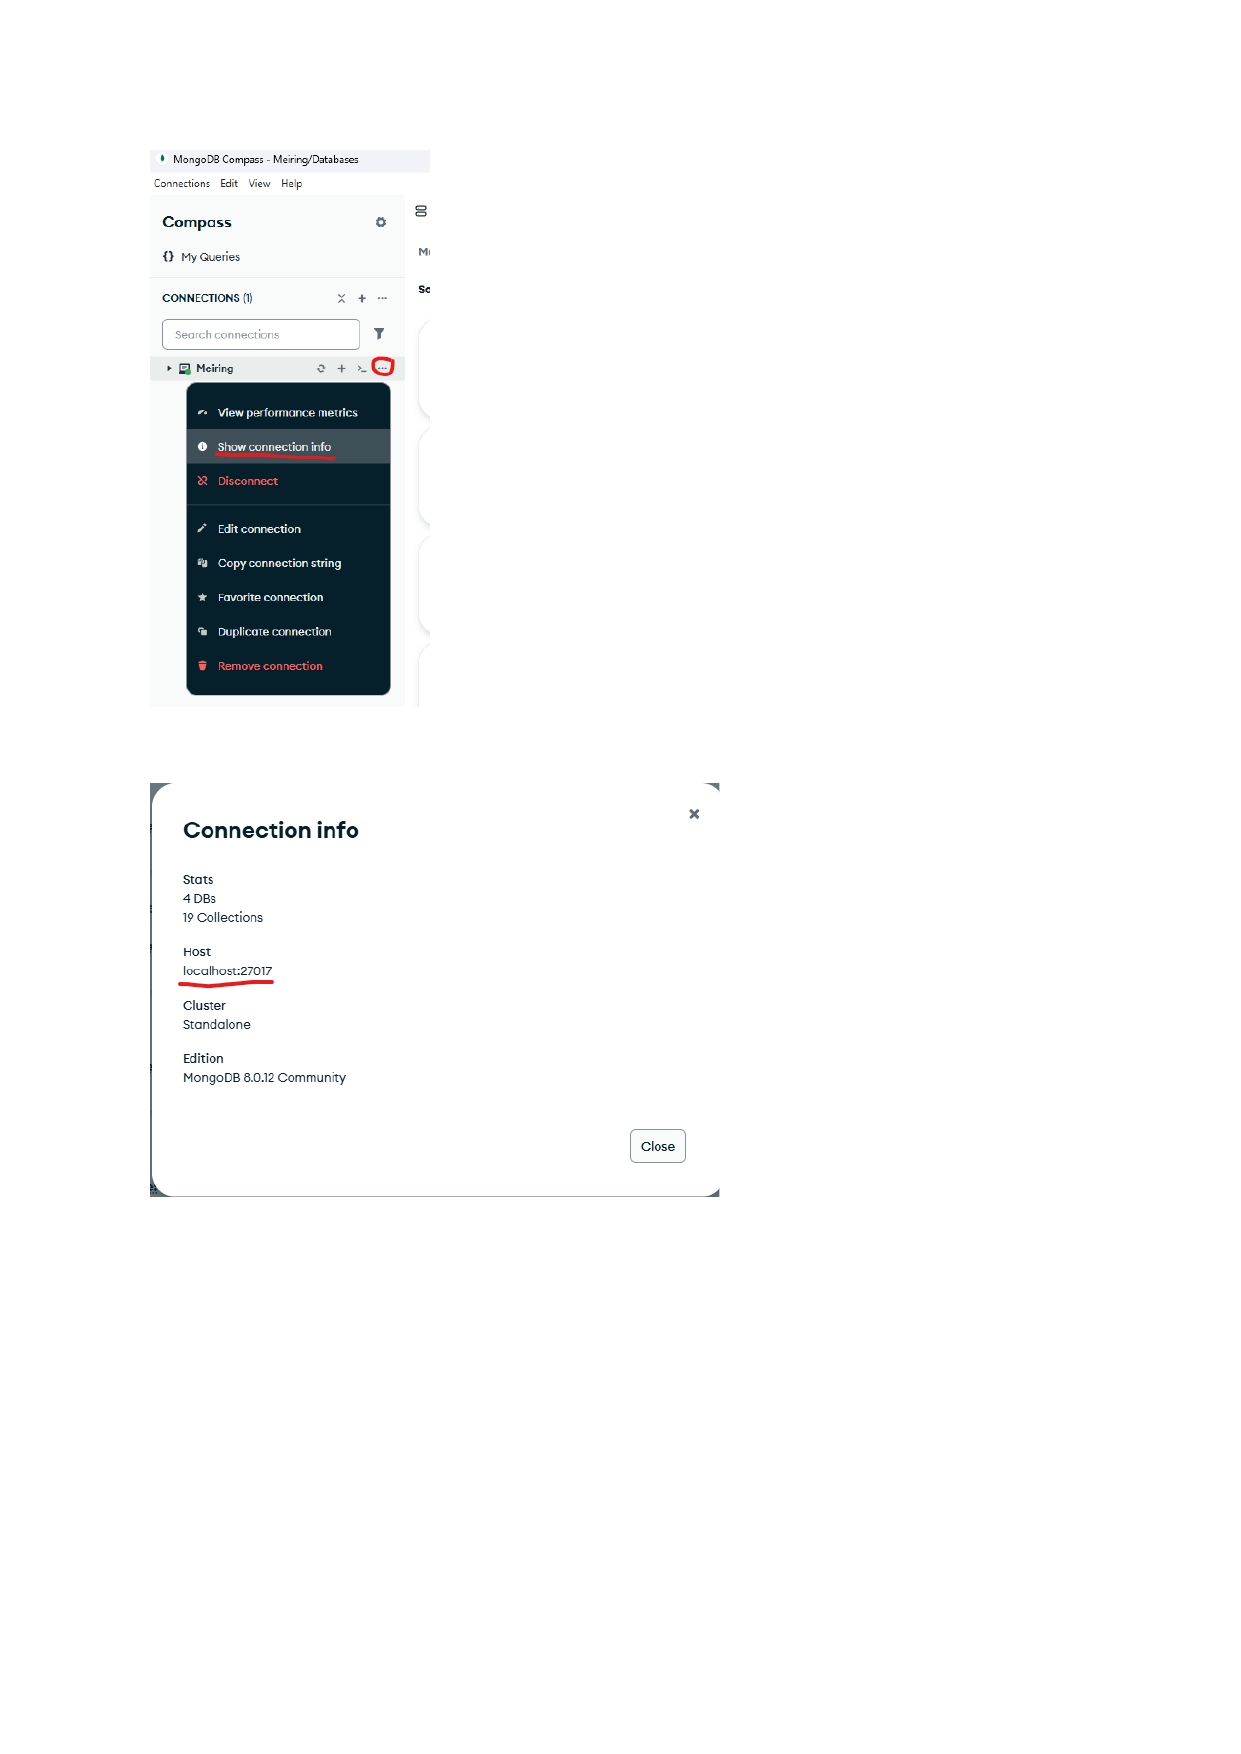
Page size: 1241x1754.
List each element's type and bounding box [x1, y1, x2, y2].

picture [150, 150, 430, 707]
picture [150, 783, 720, 1197]
